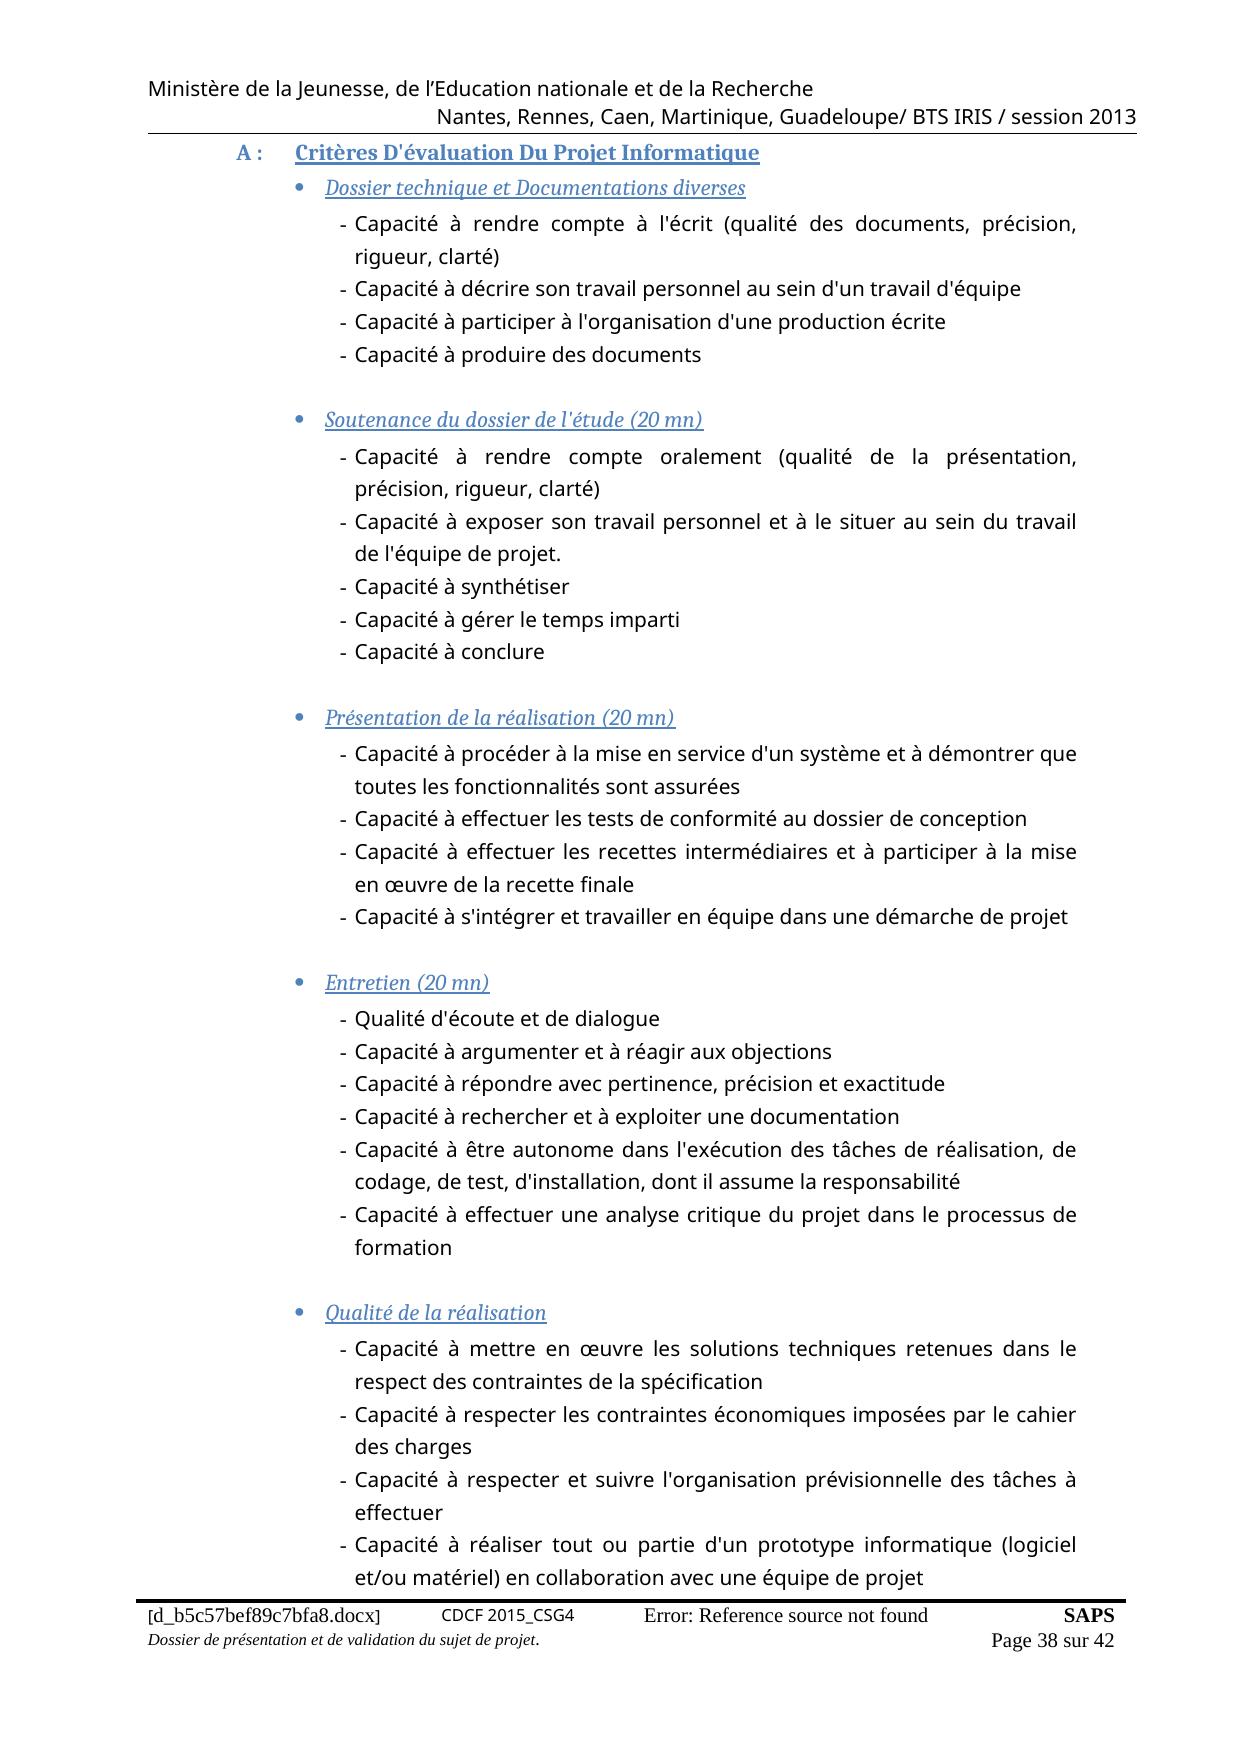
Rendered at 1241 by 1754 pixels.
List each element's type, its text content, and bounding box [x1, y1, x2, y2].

list Capacité à réaliser tout ou partie d'un prototype informatique (logiciel et/ou matériel) en collaboration avec une équipe de projet [339, 1530, 1078, 1591]
list Capacité à participer à l'organisation d'une production écrite [339, 307, 1078, 336]
text Dossier technique et Documentations diverses [295, 175, 1137, 201]
list Capacité à synthétiser [339, 572, 1078, 601]
list Capacité à conclure [339, 637, 1078, 666]
list Capacité à effectuer une analyse critique du projet dans le processus de formation [339, 1200, 1078, 1261]
list Capacité à décrire son travail personnel au sein d'un travail d'équipe [339, 274, 1078, 303]
list Capacité à s'intégrer et travailler en équipe dans une démarche de projet [339, 902, 1078, 931]
list Capacité à respecter les contraintes économiques imposées par le cahier des charges [339, 1400, 1078, 1461]
text Soutenance du dossier de l'étude (20 mn) [295, 407, 1137, 433]
text Entretien (20 mn) [295, 970, 1137, 996]
text Qualité de la réalisation [295, 1300, 1137, 1326]
list Capacité à effectuer les recettes intermédiaires et à participer à la mise en œuvre de la recette finale [339, 837, 1078, 898]
list Capacité à répondre avec pertinence, précision et exactitude [339, 1069, 1078, 1098]
list Capacité à être autonome dans l'exécution des tâches de réalisation, de codage, de test, d'installation, dont il assume la responsabilité [339, 1135, 1078, 1196]
list Capacité à effectuer les tests de conformité au dossier de conception [339, 804, 1078, 833]
list Capacité à procéder à la mise en service d'un système et à démontrer que toutes les fonctionnalités sont assurées [339, 739, 1078, 800]
list Capacité à rechercher et à exploiter une documentation [339, 1102, 1078, 1131]
list Capacité à rendre compte oralement (qualité de la présentation, précision, rigueur, clarté) [339, 442, 1078, 503]
list Capacité à exposer son travail personnel et à le situer au sein du travail de l'équipe de projet. [339, 507, 1078, 568]
list Capacité à argumenter et à réagir aux objections [339, 1037, 1078, 1065]
list Capacité à mettre en œuvre les solutions techniques retenues dans le respect des contraintes de la spécification [339, 1334, 1078, 1396]
list Capacité à gérer le temps imparti [339, 605, 1078, 633]
list Capacité à rendre compte à l'écrit (qualité des documents, précision, rigueur, clarté) [339, 209, 1078, 270]
list Capacité à respecter et suivre l'organisation prévisionnelle des tâches à effectuer [339, 1465, 1078, 1526]
list Capacité à produire des documents [339, 340, 1078, 368]
list Critères D'évaluation Du Projet Informatique [236, 140, 1137, 166]
text Présentation de la réalisation (20 mn) [295, 705, 1137, 731]
list Qualité d'écoute et de dialogue [339, 1004, 1078, 1033]
